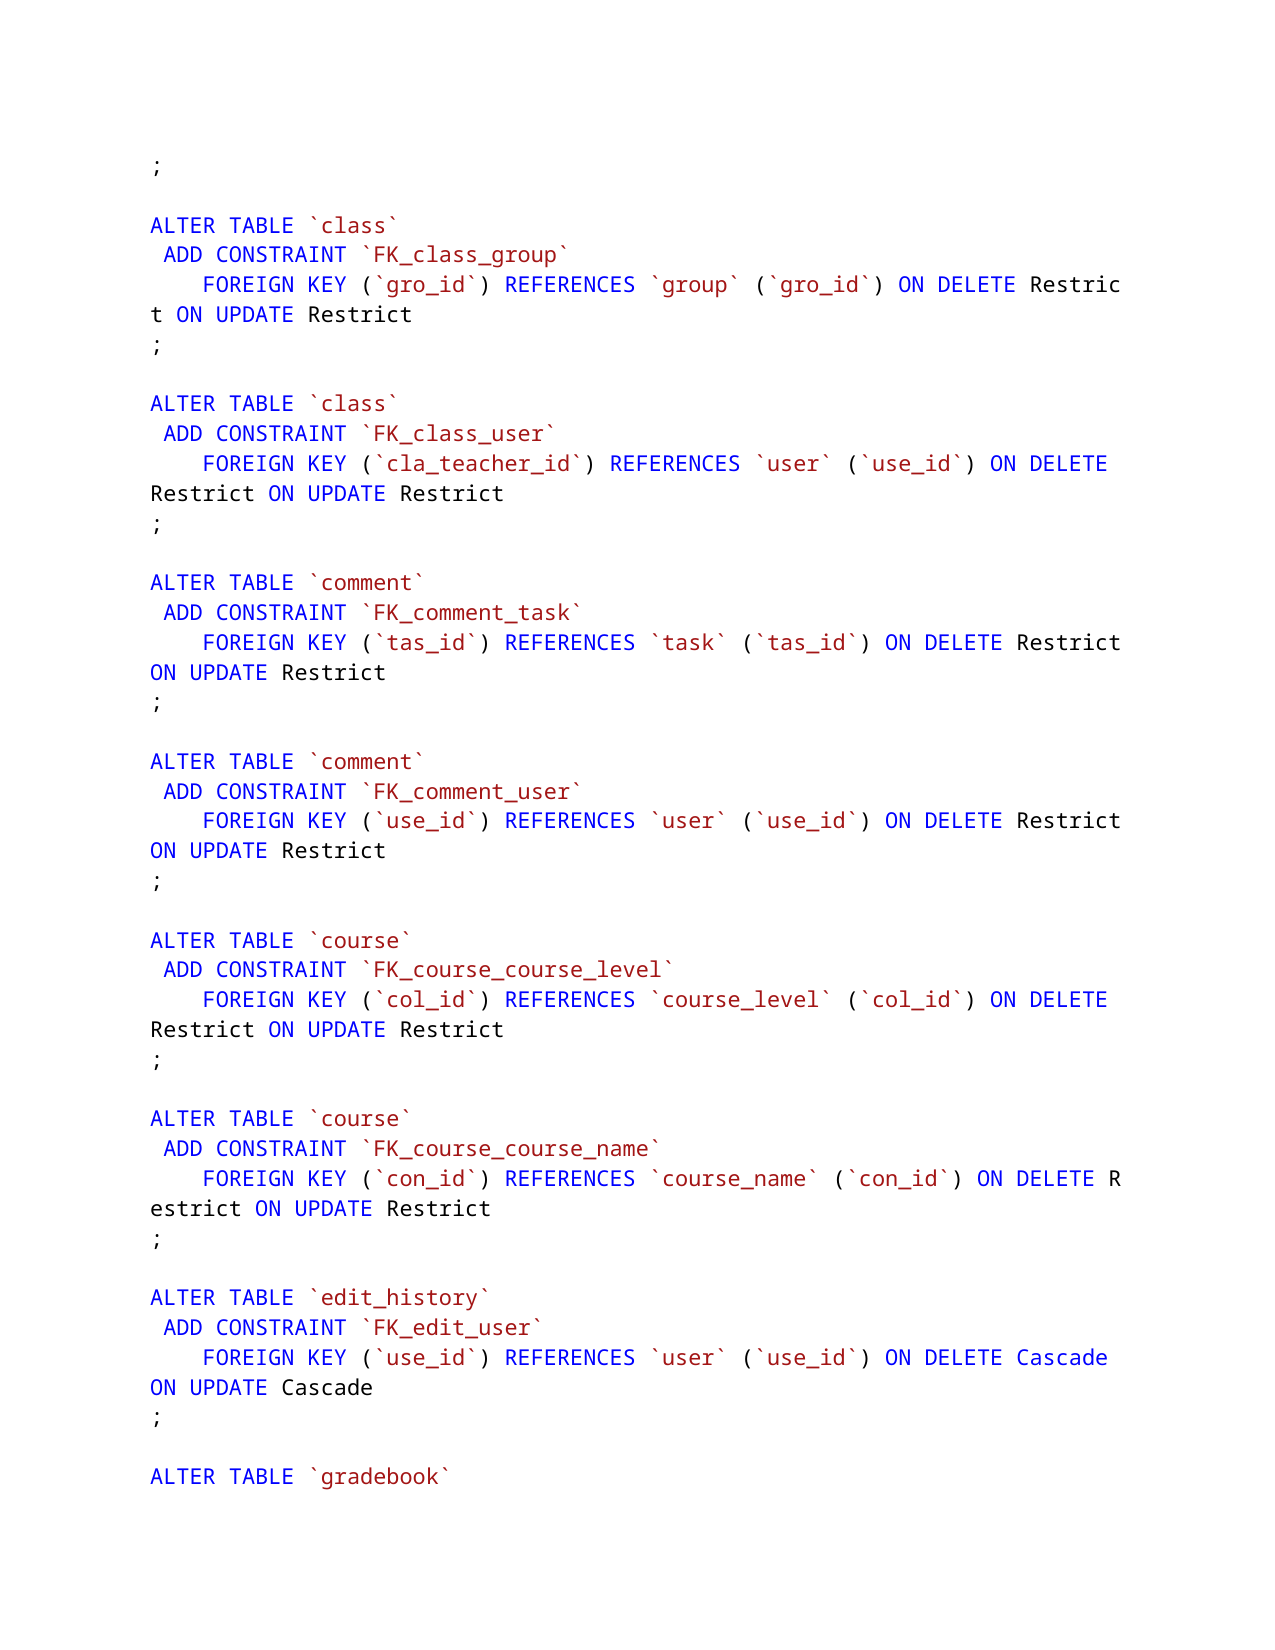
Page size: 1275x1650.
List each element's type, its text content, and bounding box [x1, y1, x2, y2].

text ; [150, 507, 1125, 537]
text ADD CONSTRAINT `FK_course_course_level` [150, 954, 1125, 984]
text FOREIGN KEY (`gro_id`) REFERENCES `group` (`gro_id`) ON DELETE Restrict ON UPDATE Restrict [150, 269, 1125, 329]
text FOREIGN KEY (`col_id`) REFERENCES `course_level` (`col_id`) ON DELETE Restrict ON UPDATE Restrict [150, 984, 1125, 1044]
text ADD CONSTRAINT `FK_comment_user` [150, 776, 1125, 805]
text FOREIGN KEY (`use_id`) REFERENCES `user` (`use_id`) ON DELETE Cascade ON UPDATE Cascade [150, 1342, 1125, 1401]
text FOREIGN KEY (`cla_teacher_id`) REFERENCES `user` (`use_id`) ON DELETE Restrict ON UPDATE Restrict [150, 448, 1125, 507]
text ALTER TABLE `gradebook` [150, 1461, 1125, 1491]
text ALTER TABLE `course` [150, 924, 1125, 954]
text ADD CONSTRAINT `FK_class_user` [150, 418, 1125, 448]
text ALTER TABLE `comment` [150, 746, 1125, 776]
text FOREIGN KEY (`use_id`) REFERENCES `user` (`use_id`) ON DELETE Restrict ON UPDATE Restrict [150, 805, 1125, 865]
text ADD CONSTRAINT `FK_course_course_name` [150, 1133, 1125, 1163]
text ; [150, 1044, 1125, 1073]
text ALTER TABLE `course` [150, 1103, 1125, 1133]
text ; [150, 329, 1125, 358]
text ADD CONSTRAINT `FK_edit_user` [150, 1312, 1125, 1342]
text FOREIGN KEY (`tas_id`) REFERENCES `task` (`tas_id`) ON DELETE Restrict ON UPDATE Restrict [150, 627, 1125, 686]
text ADD CONSTRAINT `FK_comment_task` [150, 597, 1125, 627]
text ; [150, 1401, 1125, 1431]
text ALTER TABLE `class` [150, 388, 1125, 418]
text ; [150, 686, 1125, 716]
text ALTER TABLE `edit_history` [150, 1282, 1125, 1312]
text ; [150, 865, 1125, 895]
text ; [150, 150, 1125, 180]
text ADD CONSTRAINT `FK_class_group` [150, 239, 1125, 269]
text FOREIGN KEY (`con_id`) REFERENCES `course_name` (`con_id`) ON DELETE Restrict ON UPDATE Restrict [150, 1163, 1125, 1222]
text ; [150, 1222, 1125, 1252]
text ALTER TABLE `class` [150, 209, 1125, 239]
text ALTER TABLE `comment` [150, 567, 1125, 597]
